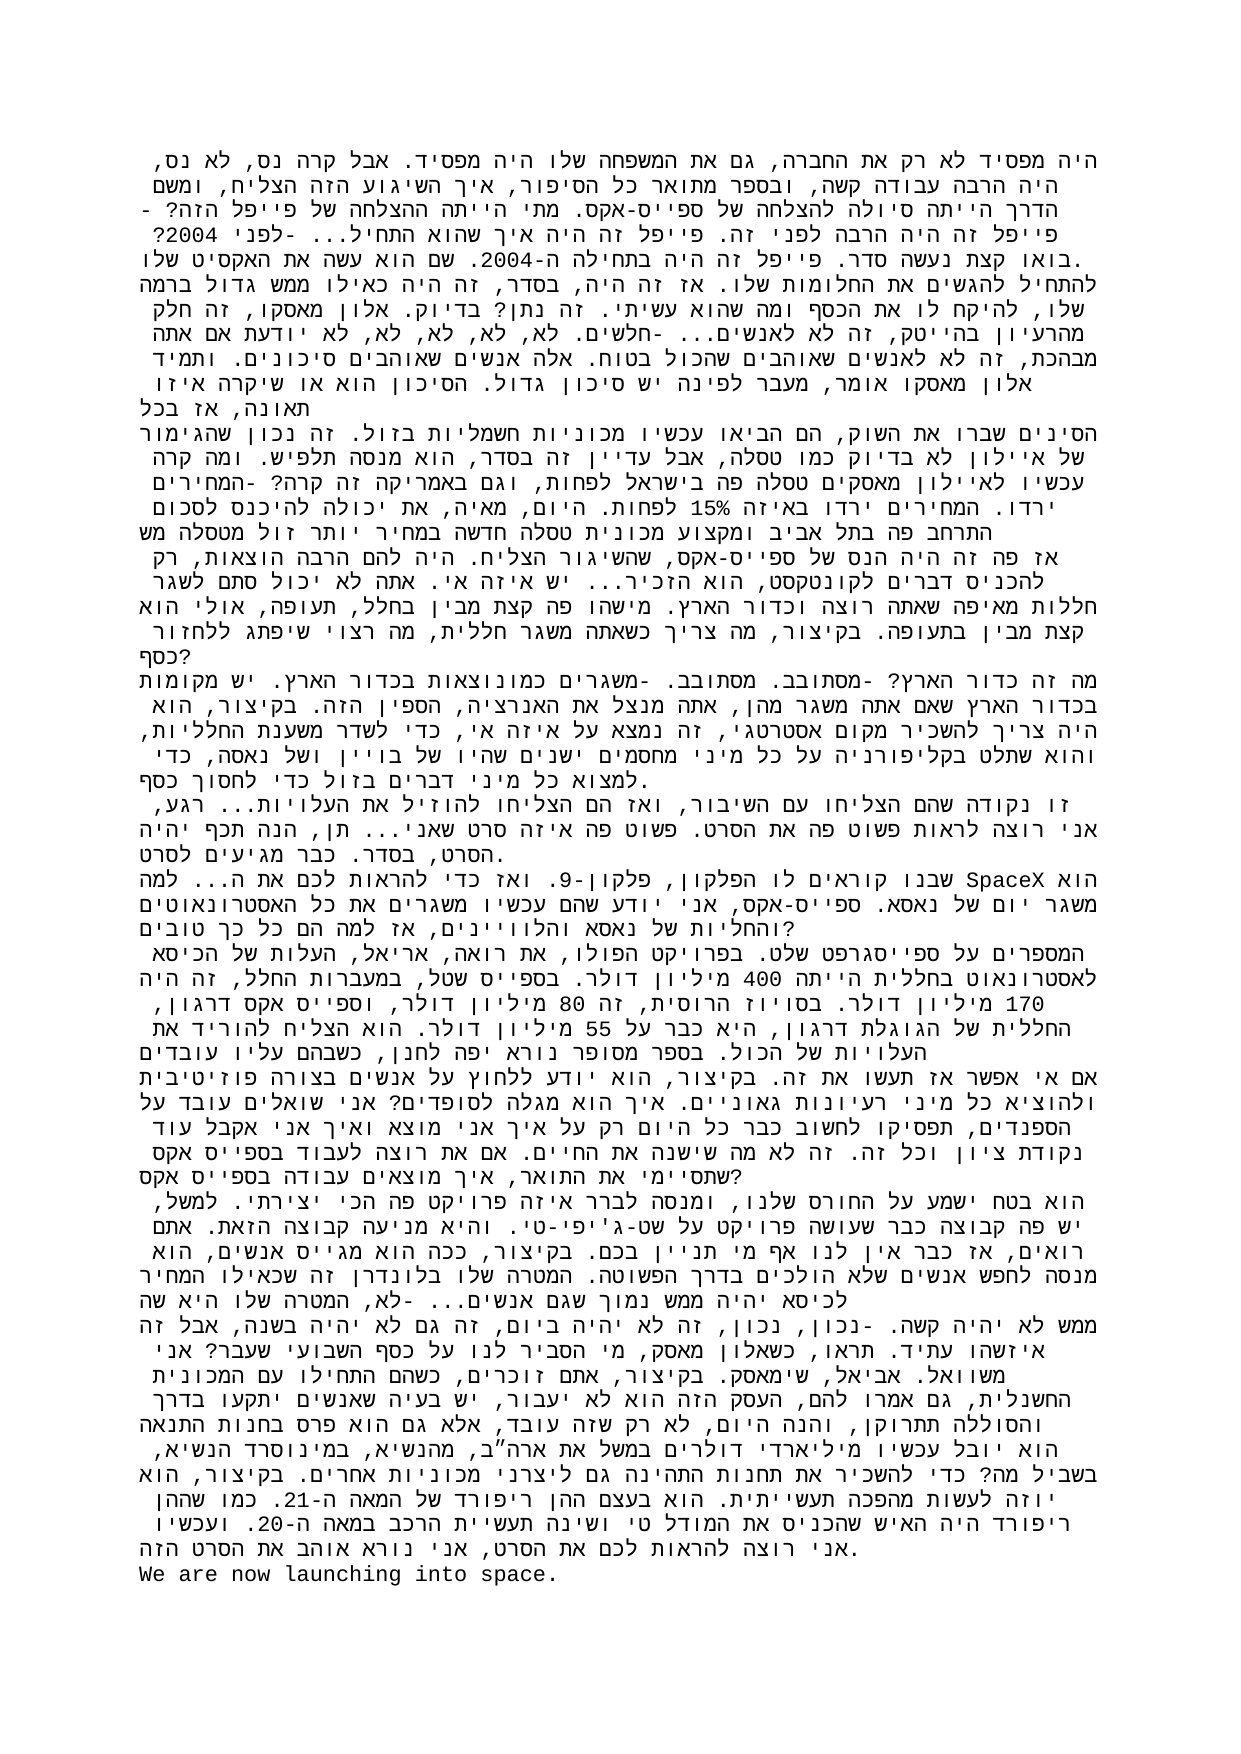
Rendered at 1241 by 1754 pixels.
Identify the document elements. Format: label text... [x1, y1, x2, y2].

text We are now launching into space. [139, 1563, 1101, 1588]
text אם אי אפשר אז תעשו את זה. בקיצור, הוא יודע ללחוץ על אנשים בצורה פוזיטיבית ולהוציא כל מיני רעיונות גאוניים. איך הוא מגלה לסופדים? אני שואלים עובד על הספנדים, תפסיקו לחשוב כבר כל היום רק על איך אני מוצא ואיך אני אקבל עוד נקודת ציון וכל זה. זה לא מה שישנה את החיים. אם את רוצה לעבוד בספייס אקס שתסיימי את התואר, איך מוצאים עבודה בספייס אקס? [139, 1067, 1101, 1191]
